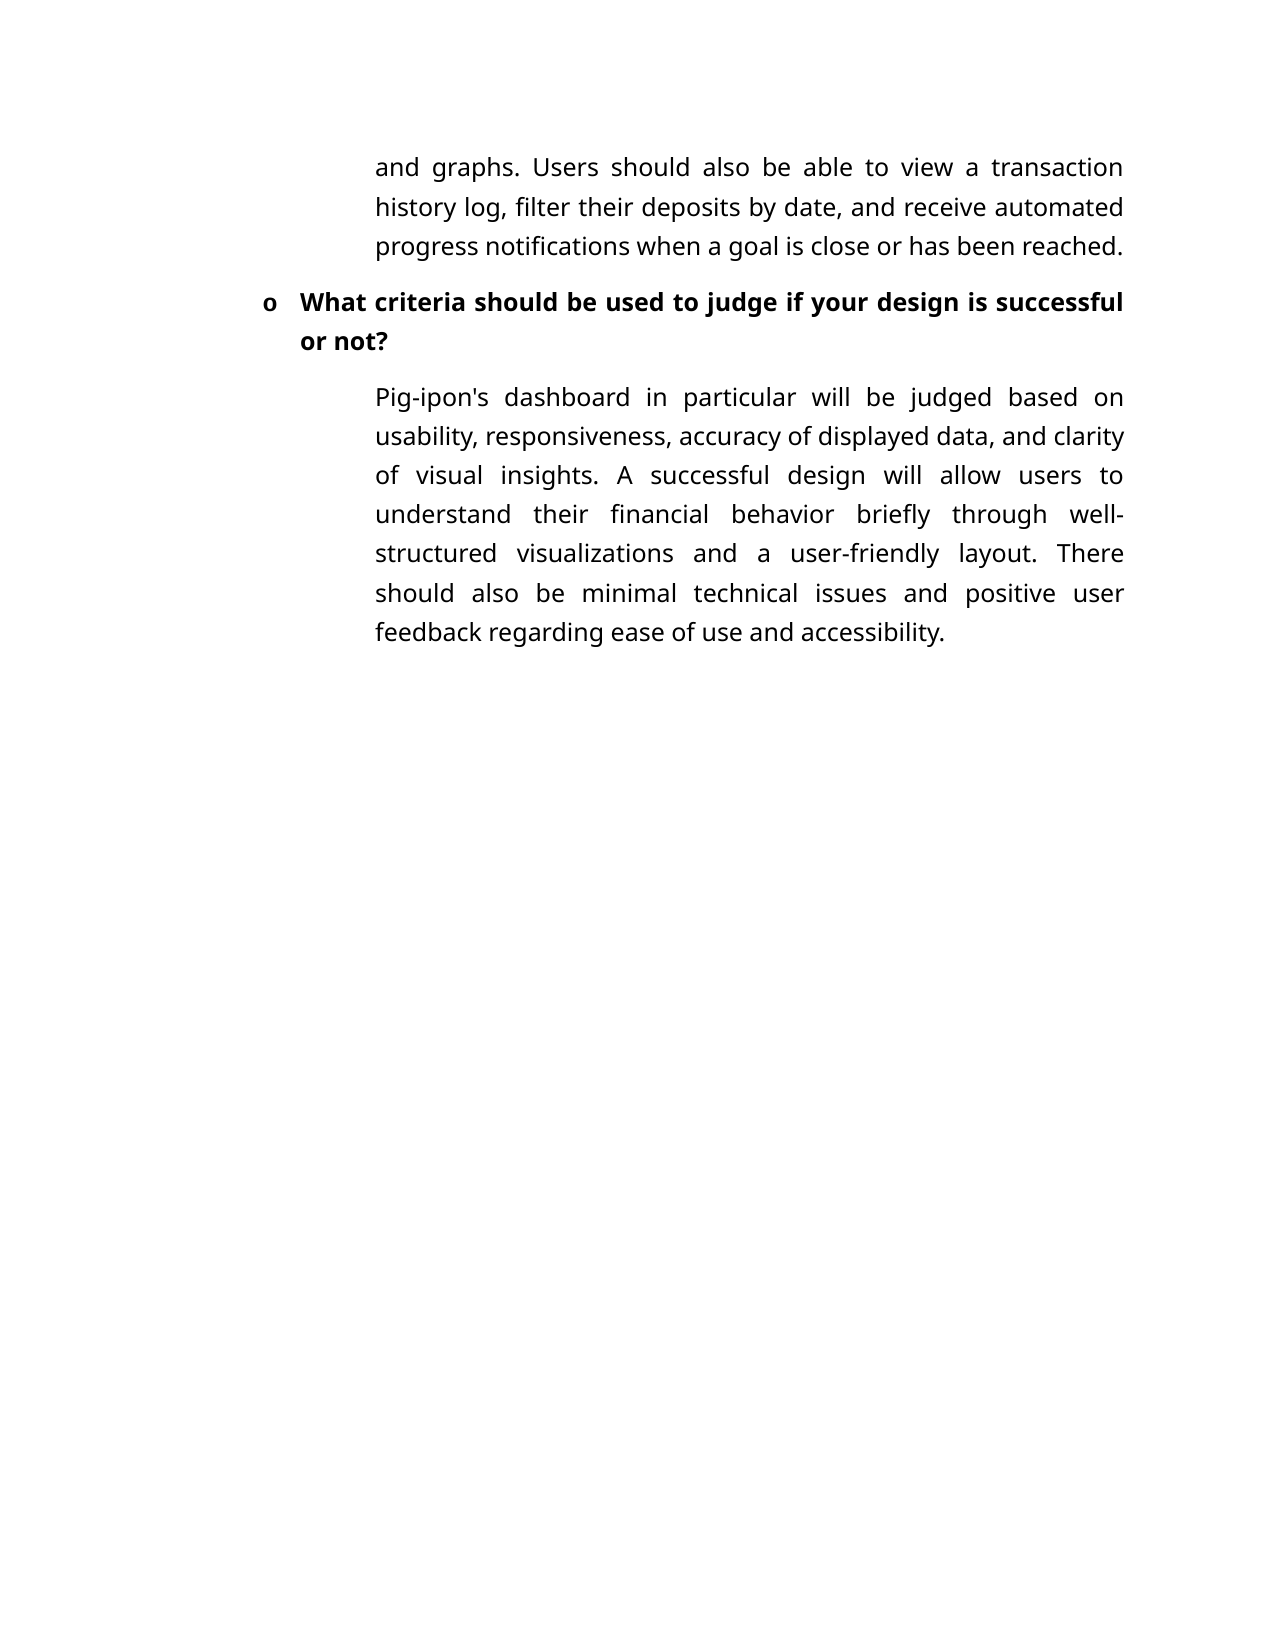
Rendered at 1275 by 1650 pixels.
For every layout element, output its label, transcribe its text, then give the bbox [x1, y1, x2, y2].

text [375, 150, 1125, 262]
list What criteria should be used to judge if your design is successful or not? [262, 284, 1125, 358]
text Pig-ipon's dashboard in particular will be judged based on usability, responsiveness, accuracy of displayed data, and clarity of visual insights. A successful design will allow users to understand their financial behavior briefly through well-structured visualizations and a user-friendly layout. There should also be minimal technical issues and positive user feedback regarding ease of use and accessibility. [375, 379, 1125, 648]
